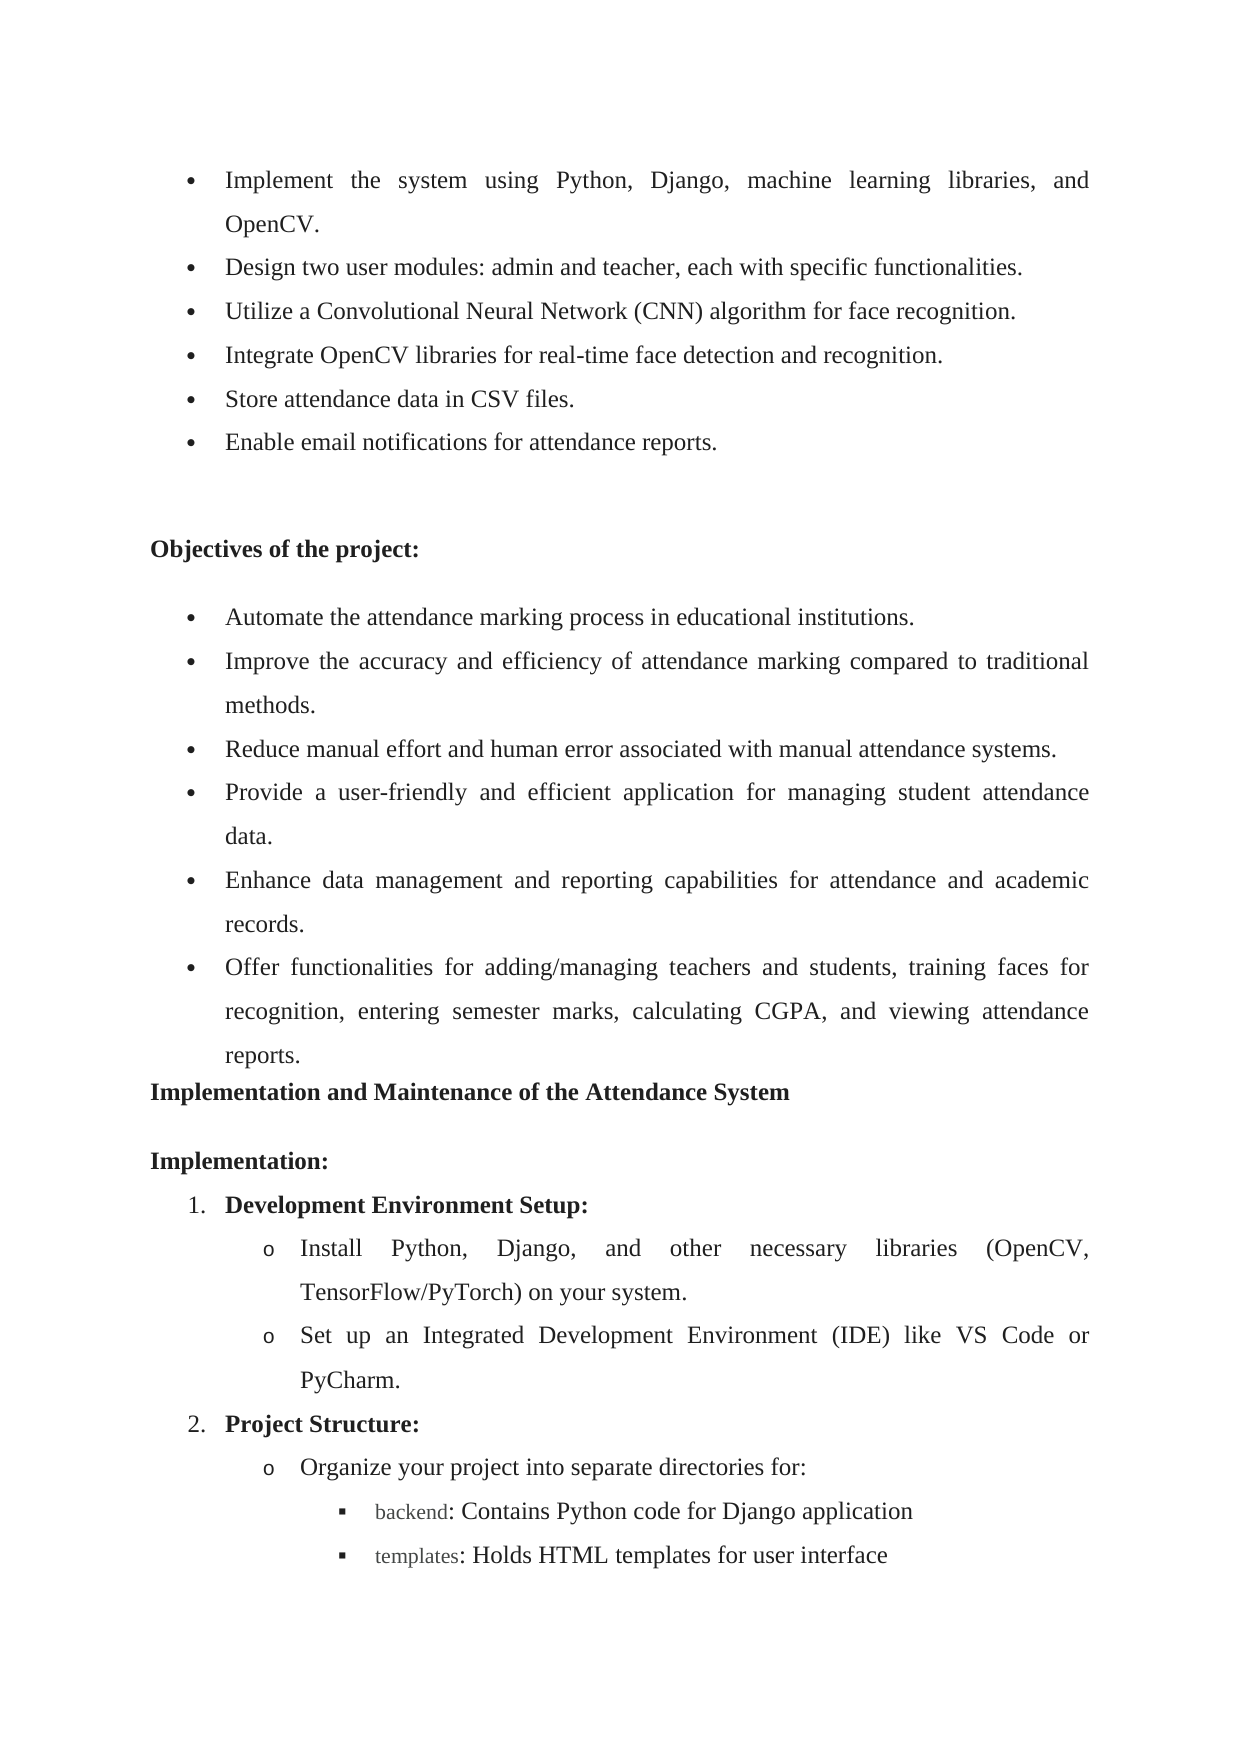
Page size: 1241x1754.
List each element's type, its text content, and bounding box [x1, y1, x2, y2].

list Provide a user-friendly and efficient application for managing student attendance data. [187, 762, 1090, 850]
list Offer functionalities for adding/managing teachers and students, training faces for recognition, entering semester marks, calculating CGPA, and viewing attendance reports. [187, 937, 1090, 1069]
list Organize your project into separate directories for: [262, 1437, 1090, 1481]
list Store attendance data in CSV files. [187, 369, 1090, 412]
list Utilize a Convolutional Neural Network (CNN) algorithm for face recognition. [187, 281, 1090, 325]
list Enhance data management and reporting capabilities for attendance and academic records. [187, 850, 1090, 937]
list Enable email notifications for attendance reports. [187, 412, 1090, 456]
list Implement the system using Python, Django, machine learning libraries, and OpenCV. [187, 150, 1090, 237]
list templates: Holds HTML templates for user interface [337, 1525, 1090, 1569]
text Implementation: [150, 1131, 1090, 1175]
list Project Structure: [187, 1394, 1090, 1437]
list Development Environment Setup: [187, 1175, 1090, 1219]
list Install Python, Django, and other necessary libraries (OpenCV, TensorFlow/PyTorch) on your system. [262, 1219, 1090, 1306]
list Reduce manual effort and human error associated with manual attendance systems. [187, 719, 1090, 762]
list Automate the attendance marking process in educational institutions. [187, 587, 1090, 631]
list Design two user modules: admin and teacher, each with specific functionalities. [187, 237, 1090, 281]
text Implementation and Maintenance of the Attendance System [150, 1069, 1090, 1106]
text Objectives of the project: [150, 525, 1090, 562]
list backend: Contains Python code for Django application [337, 1481, 1090, 1525]
list Improve the accuracy and efficiency of attendance marking compared to traditional methods. [187, 631, 1090, 719]
list Set up an Integrated Development Environment (IDE) like VS Code or PyCharm. [262, 1306, 1090, 1394]
list Integrate OpenCV libraries for real-time face detection and recognition. [187, 325, 1090, 369]
